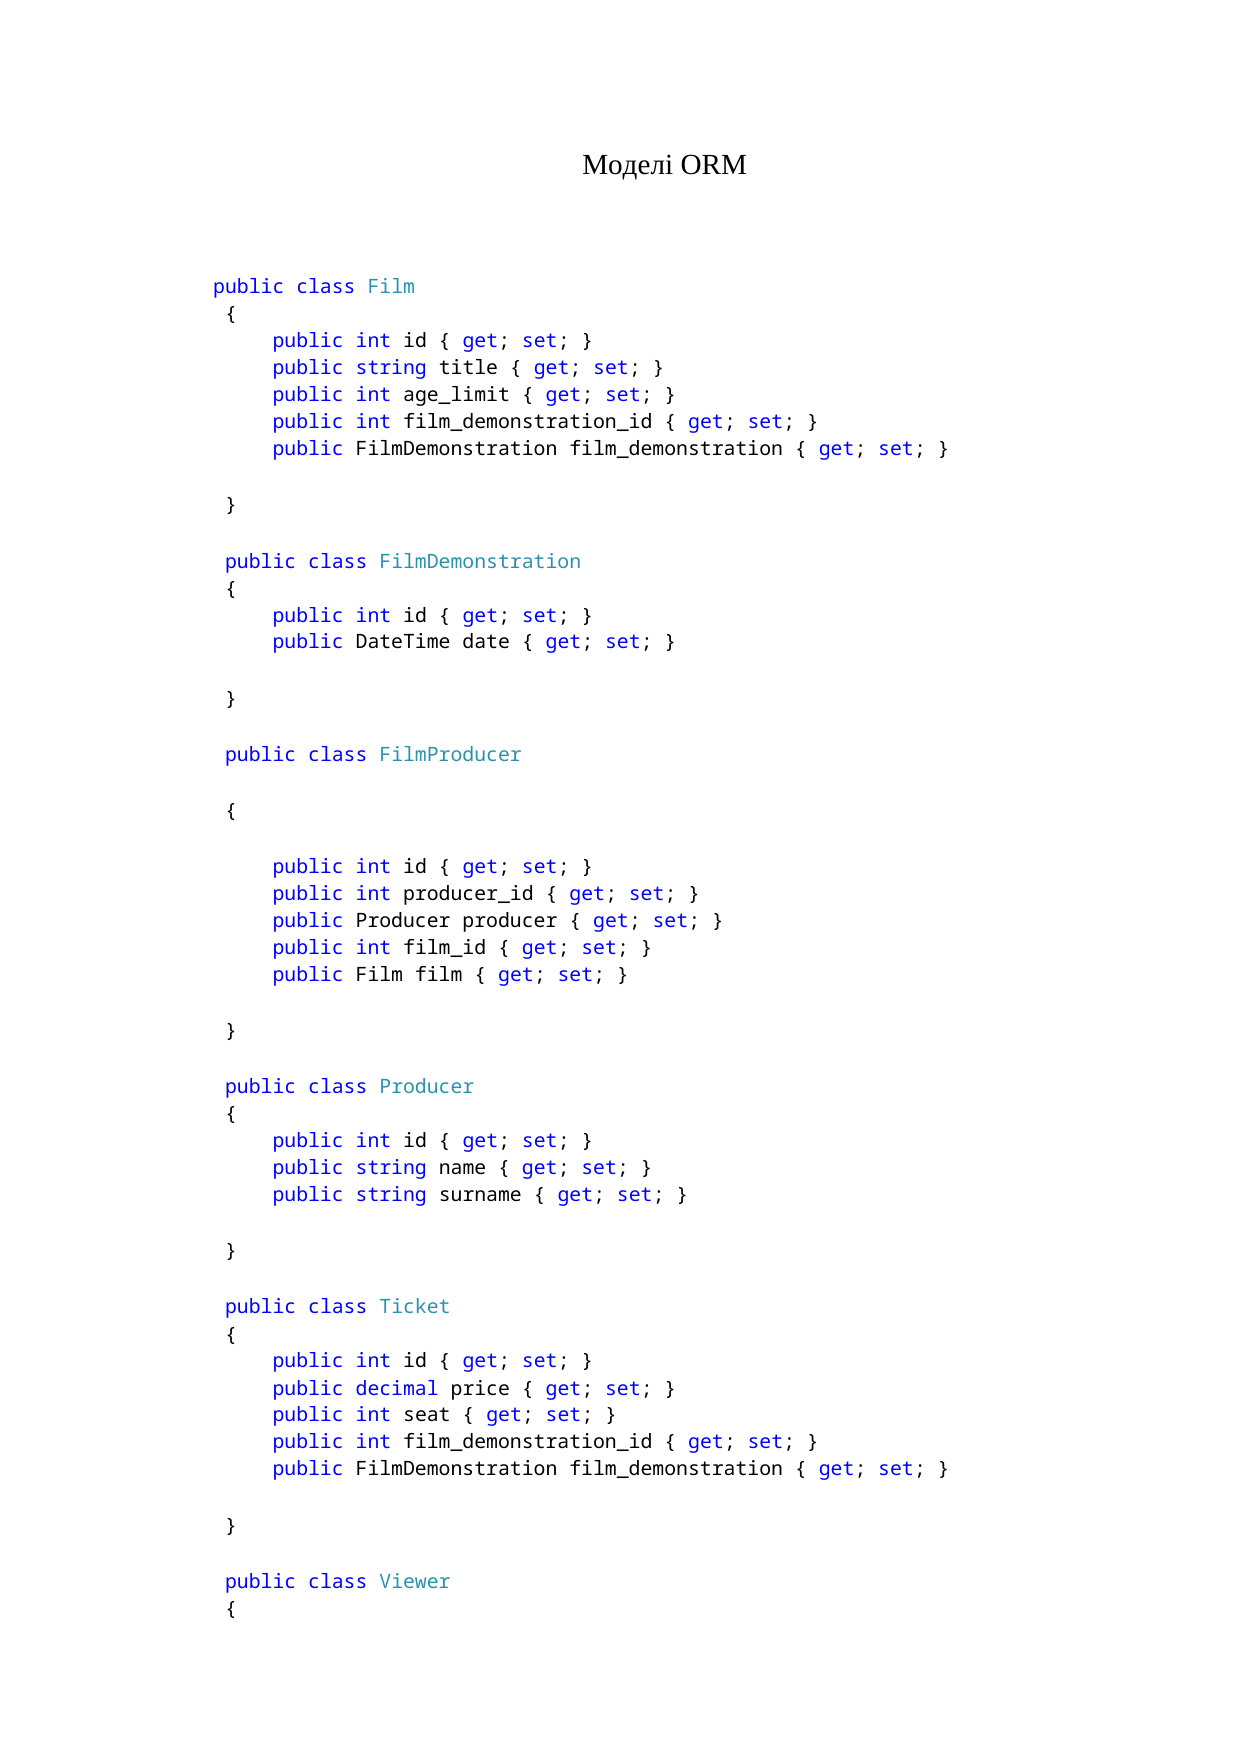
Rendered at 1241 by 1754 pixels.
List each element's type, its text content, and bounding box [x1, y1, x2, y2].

text public int id { get; set; } [177, 327, 1152, 354]
text public string surname { get; set; } [177, 1181, 1152, 1207]
text public int id { get; set; } [177, 601, 1152, 628]
text public int age_limit { get; set; } [177, 381, 1152, 408]
text public decimal price { get; set; } [177, 1374, 1152, 1401]
text { [177, 796, 1152, 823]
text public DateTime date { get; set; } [177, 628, 1152, 655]
text public Film film { get; set; } [177, 960, 1152, 987]
text } [177, 491, 1152, 518]
text public class FilmProducer [177, 740, 1152, 767]
text public int seat { get; set; } [177, 1401, 1152, 1428]
text public int producer_id { get; set; } [177, 879, 1152, 906]
text } [177, 1016, 1152, 1043]
text public string name { get; set; } [177, 1153, 1152, 1181]
text Моделі ORM [177, 147, 1152, 181]
text public class Film [177, 273, 1152, 300]
text } [177, 684, 1152, 711]
text public string title { get; set; } [177, 354, 1152, 381]
text public int film_id { get; set; } [177, 933, 1152, 960]
text public class FilmDemonstration [177, 547, 1152, 574]
text public class Viewer [177, 1567, 1152, 1594]
text public int id { get; set; } [177, 1127, 1152, 1153]
text public FilmDemonstration film_demonstration { get; set; } [177, 1455, 1152, 1482]
text public class Ticket [177, 1293, 1152, 1320]
text public class Producer [177, 1073, 1152, 1099]
text public int id { get; set; } [177, 1347, 1152, 1374]
text { [177, 574, 1152, 601]
text { [177, 1320, 1152, 1347]
text public int film_demonstration_id { get; set; } [177, 408, 1152, 434]
text public Producer producer { get; set; } [177, 906, 1152, 933]
text { [177, 1099, 1152, 1127]
text } [177, 1237, 1152, 1264]
text public int id { get; set; } [177, 852, 1152, 879]
text public int film_demonstration_id { get; set; } [177, 1428, 1152, 1455]
text { [177, 1594, 1152, 1621]
text { [177, 300, 1152, 327]
text } [177, 1511, 1152, 1538]
text public FilmDemonstration film_demonstration { get; set; } [177, 434, 1152, 462]
